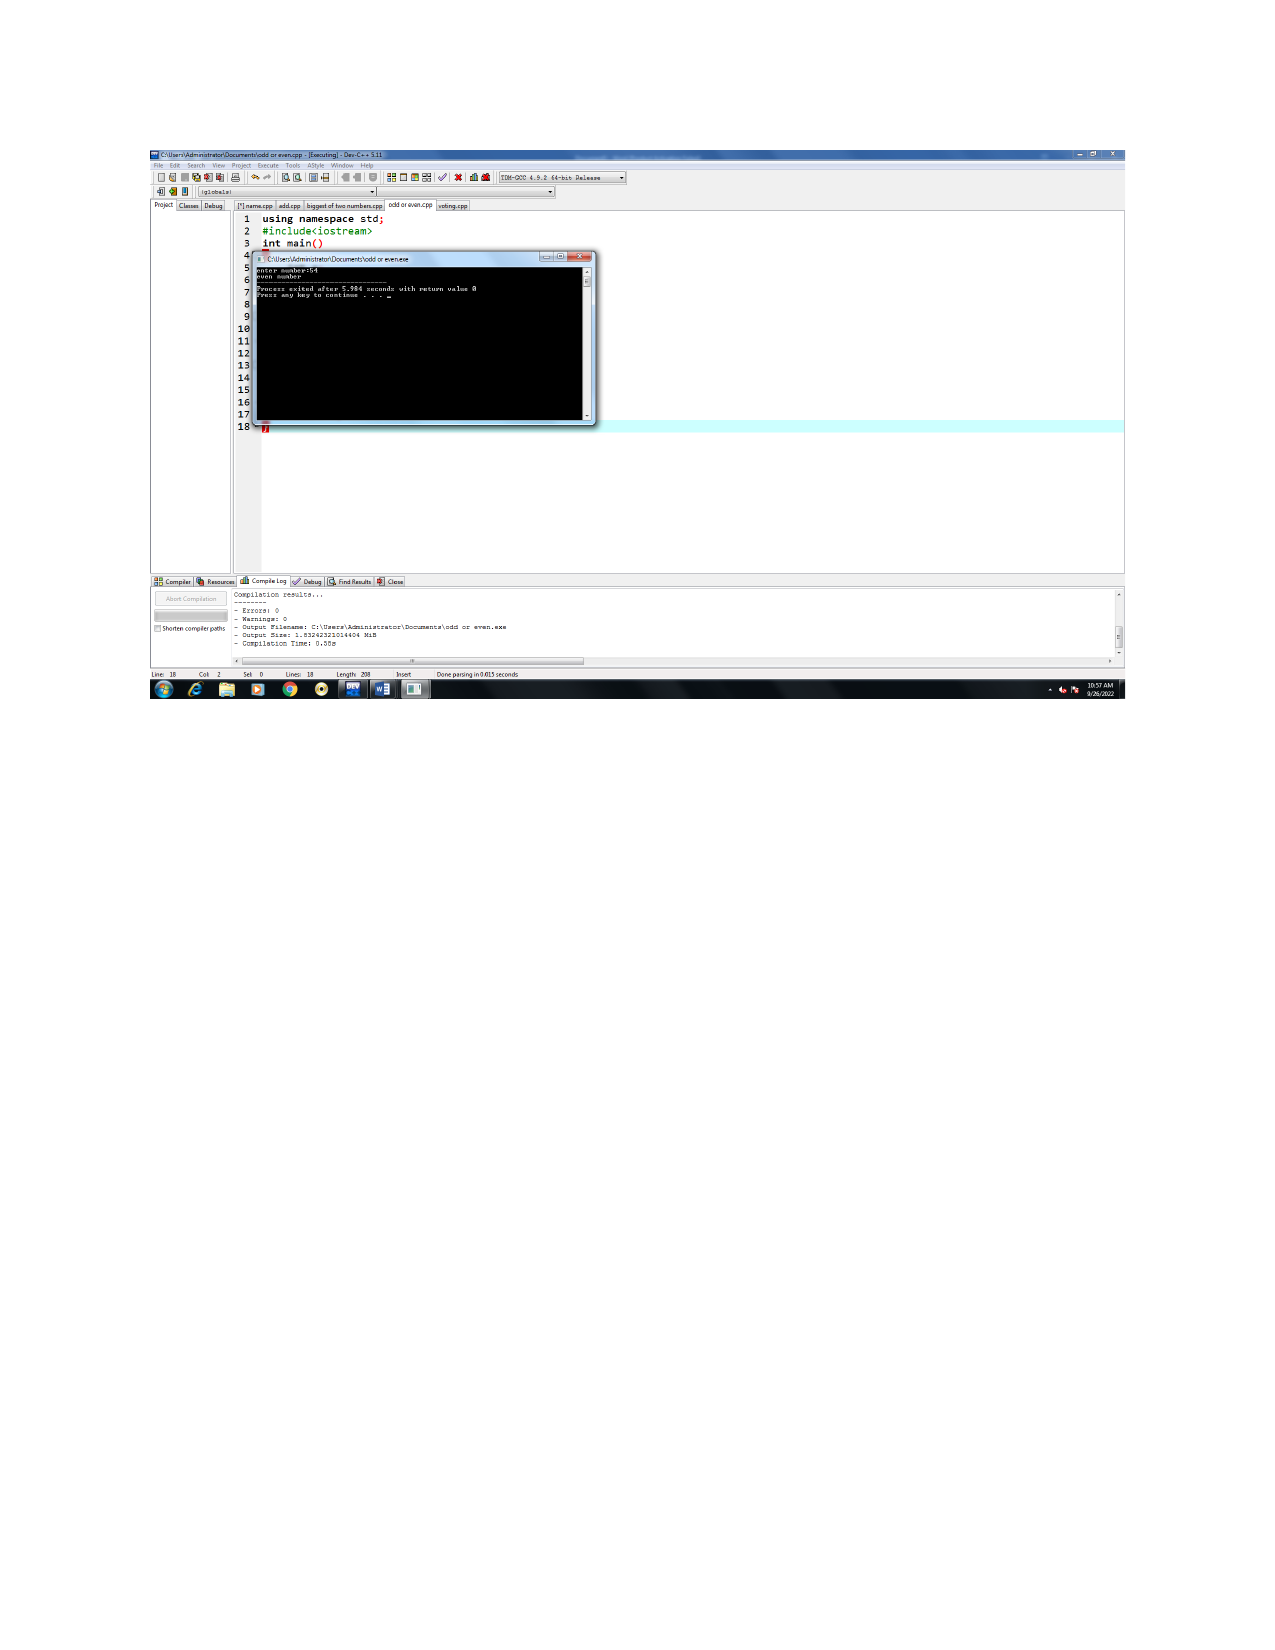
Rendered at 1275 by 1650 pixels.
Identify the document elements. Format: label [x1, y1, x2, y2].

picture [150, 150, 1125, 699]
